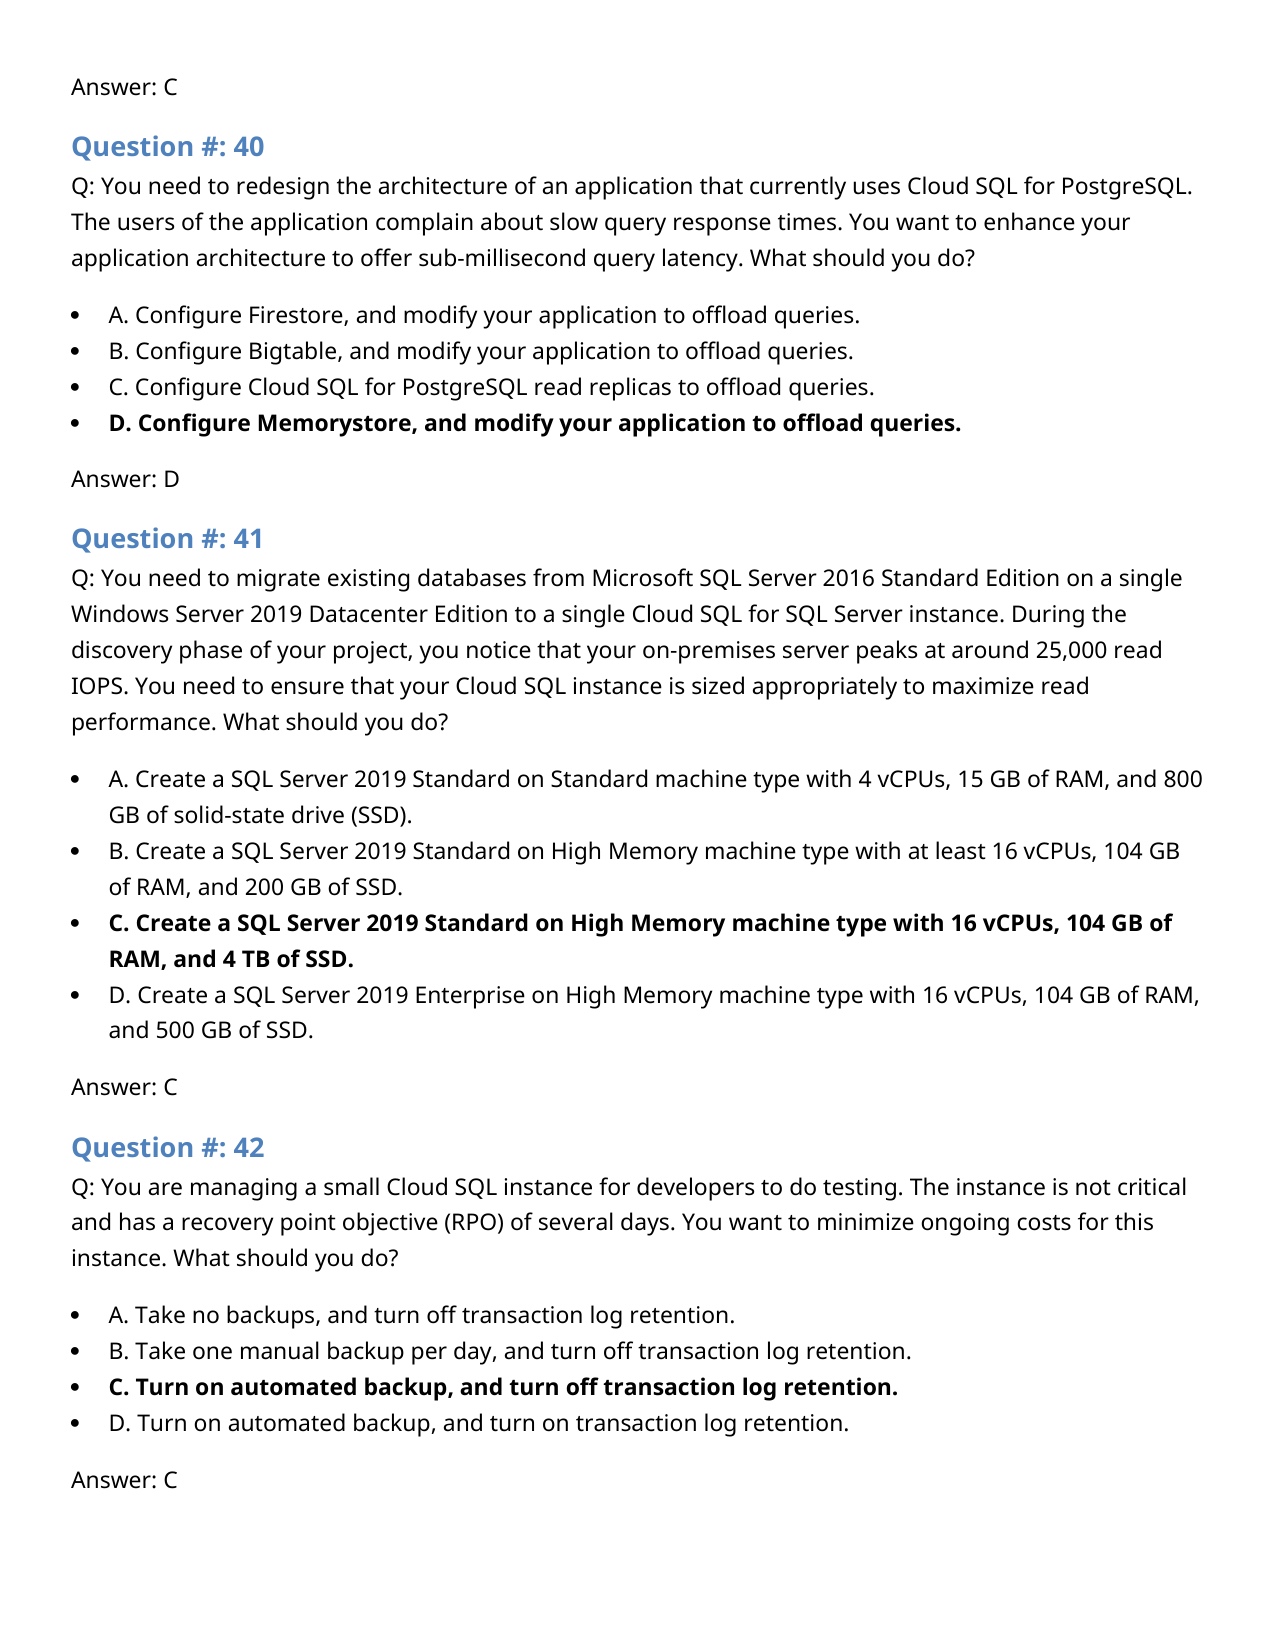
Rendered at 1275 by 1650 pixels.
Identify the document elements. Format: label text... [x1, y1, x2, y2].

list D. Configure Memorystore, and modify your application to offload queries. [71, 406, 1204, 438]
list C. Turn on automated backup, and turn off transaction log retention. [71, 1371, 1204, 1402]
list D. Turn on automated backup, and turn on transaction log retention. [71, 1407, 1204, 1438]
text Answer: C [71, 71, 1204, 102]
list A. Create a SQL Server 2019 Standard on Standard machine type with 4 vCPUs, 15 GB of RAM, and 800 GB of solid-state drive (SSD). [71, 763, 1204, 830]
list B. Configure Bigtable, and modify your application to offload queries. [71, 334, 1204, 366]
text Answer: C [71, 1071, 1204, 1102]
text Q: You are managing a small Cloud SQL instance for developers to do testing. The instance is not critical and has a recovery point objective (RPO) of several days. You want to minimize ongoing costs for this instance. What should you do? [71, 1170, 1204, 1273]
text Q: You need to redesign the architecture of an application that currently uses Cloud SQL for PostgreSQL. The users of the application complain about slow query response times. You want to enhance your application architecture to offer sub-millisecond query latency. What should you do? [71, 170, 1204, 273]
text Answer: C [71, 1464, 1204, 1495]
subtitle Question #: 41 [71, 520, 1204, 557]
list C. Configure Cloud SQL for PostgreSQL read replicas to offload queries. [71, 371, 1204, 402]
list C. Create a SQL Server 2019 Standard on High Memory machine type with 16 vCPUs, 104 GB of RAM, and 4 TB of SSD. [71, 907, 1204, 974]
text Q: You need to migrate existing databases from Microsoft SQL Server 2016 Standard Edition on a single Windows Server 2019 Datacenter Edition to a single Cloud SQL for SQL Server instance. During the discovery phase of your project, you notice that your on-premises server peaks at around 25,000 read IOPS. You need to ensure that your Cloud SQL instance is sized appropriately to maximize read performance. What should you do? [71, 562, 1204, 737]
text Answer: D [71, 463, 1204, 494]
list A. Configure Firestore, and modify your application to offload queries. [71, 299, 1204, 330]
list B. Take one manual backup per day, and turn off transaction log retention. [71, 1335, 1204, 1366]
list A. Take no backups, and turn off transaction log retention. [71, 1299, 1204, 1330]
list D. Create a SQL Server 2019 Enterprise on High Memory machine type with 16 vCPUs, 104 GB of RAM, and 500 GB of SSD. [71, 978, 1204, 1046]
subtitle Question #: 40 [71, 128, 1204, 164]
subtitle Question #: 42 [71, 1128, 1204, 1165]
list B. Create a SQL Server 2019 Standard on High Memory machine type with at least 16 vCPUs, 104 GB of RAM, and 200 GB of SSD. [71, 835, 1204, 902]
